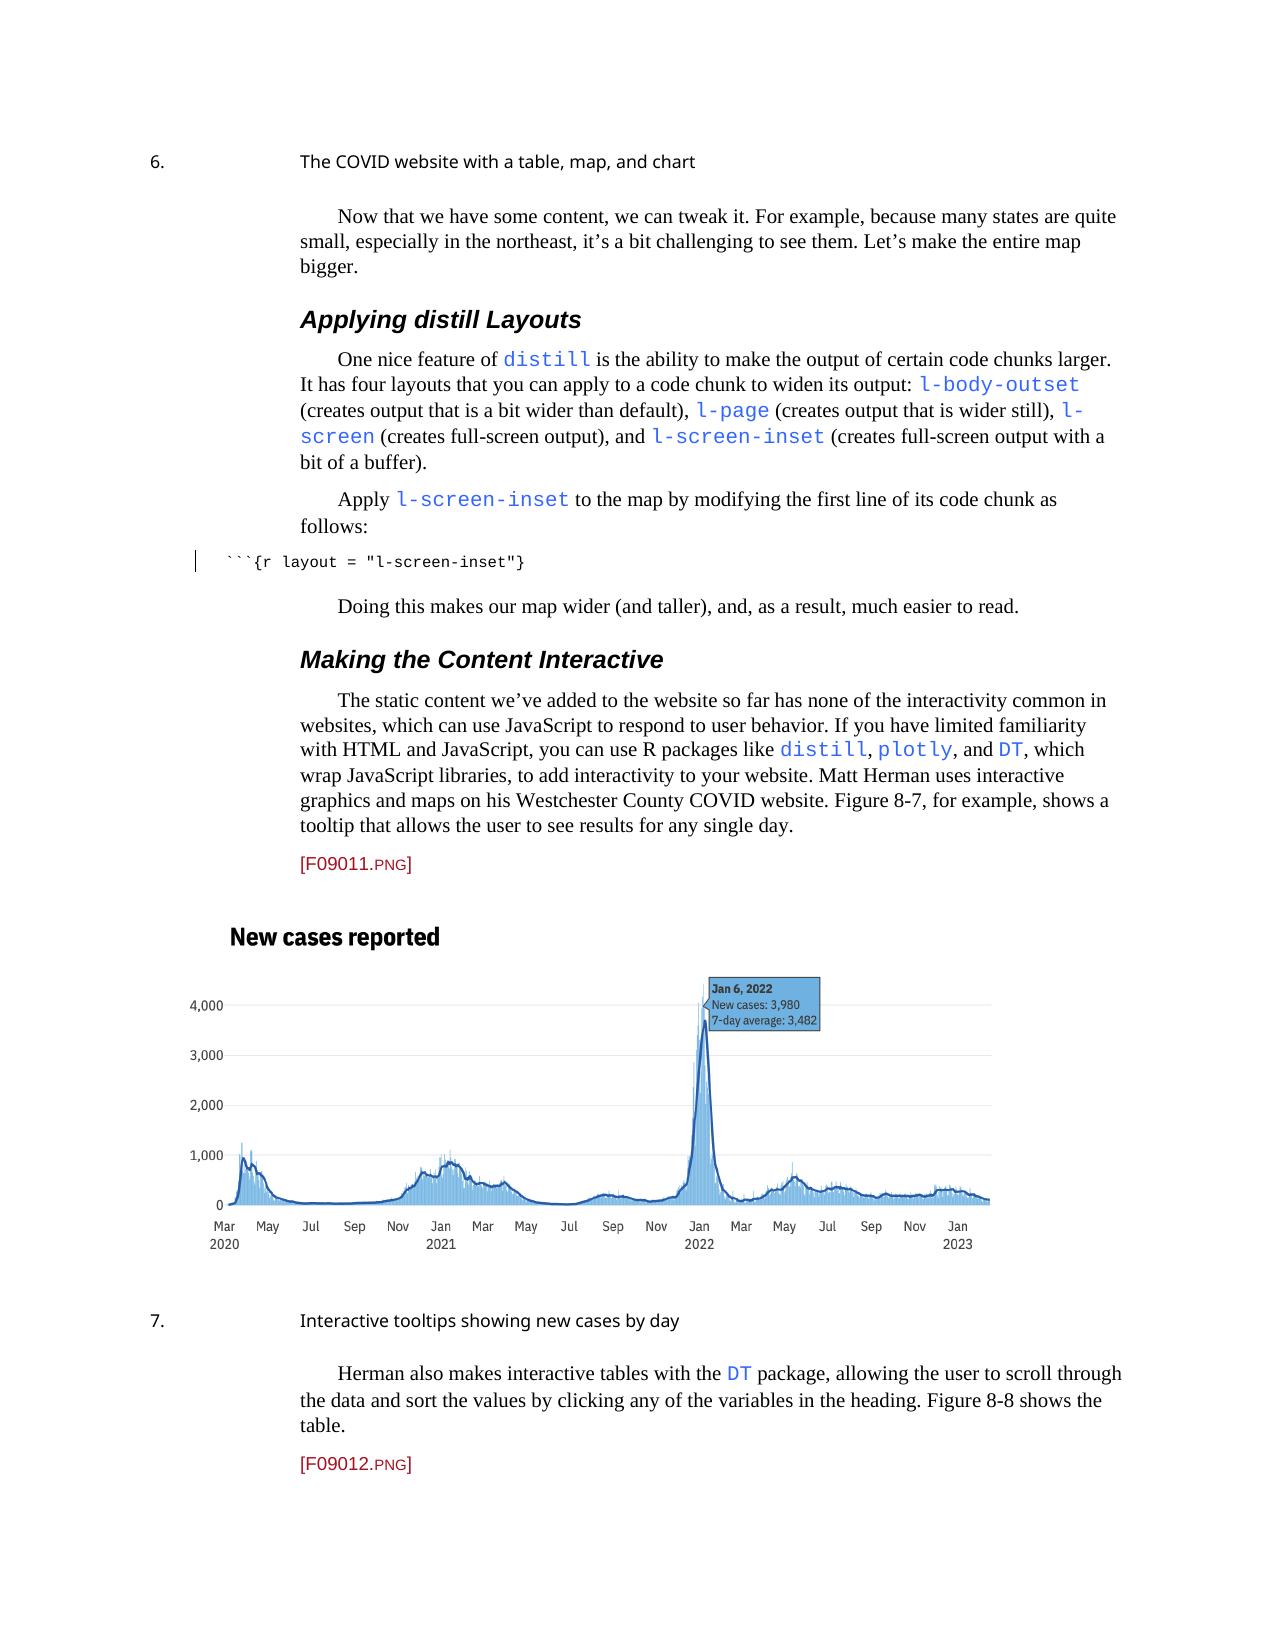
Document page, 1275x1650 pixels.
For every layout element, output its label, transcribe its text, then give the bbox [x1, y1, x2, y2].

picture [150, 895, 1025, 1284]
text ```{r layout = "l-screen-inset"} [196, 550, 1125, 572]
text One nice feature of distill is the ability to make the output of certain code chunks larger. It has four layouts that you can apply to a code chunk to widen its output: l-body-outset (creates output that is a bit wider than default), l-page (creates output that is wider still), l-screen (creates full-screen output), and l-screen-inset (creates full-screen output with a bit of a buffer). [300, 346, 1125, 474]
list The COVID website with a table, map, and chart [150, 150, 1125, 174]
text Making the Content Interactive [300, 643, 1125, 674]
list Interactive tooltips showing new cases by day [150, 1309, 1125, 1333]
text The static content we’ve added to the website so far has none of the interactivity common in websites, which can use JavaScript to respond to user behavior. If you have limited familiarity with HTML and JavaScript, you can use R packages like distill, plotly, and DT, which wrap JavaScript libraries, to add interactivity to your website. Matt Herman uses interactive graphics and maps on his Westchester County COVID website. Figure 8-7, for example, shows a tooltip that allows the user to see results for any single day. [300, 687, 1125, 837]
text Applying distill Layouts [300, 303, 1125, 334]
text Herman also makes interactive tables with the DT package, allowing the user to scroll through the data and sort the values by clicking any of the variables in the heading. Figure 8-8 shows the table. [300, 1361, 1125, 1437]
text [F09012.png] [300, 1449, 1125, 1474]
text [F09011.png] [300, 850, 1125, 875]
text Apply l-screen-inset to the map by modifying the first line of its code chunk as follows: [300, 487, 1125, 538]
text Now that we have some content, we can tweak it. For example, because many states are quite small, especially in the northeast, it’s a bit challenging to see them. Let’s make the entire map bigger. [300, 203, 1125, 278]
text Doing this makes our map wider (and taller), and, as a result, much easier to read. [300, 593, 1125, 618]
